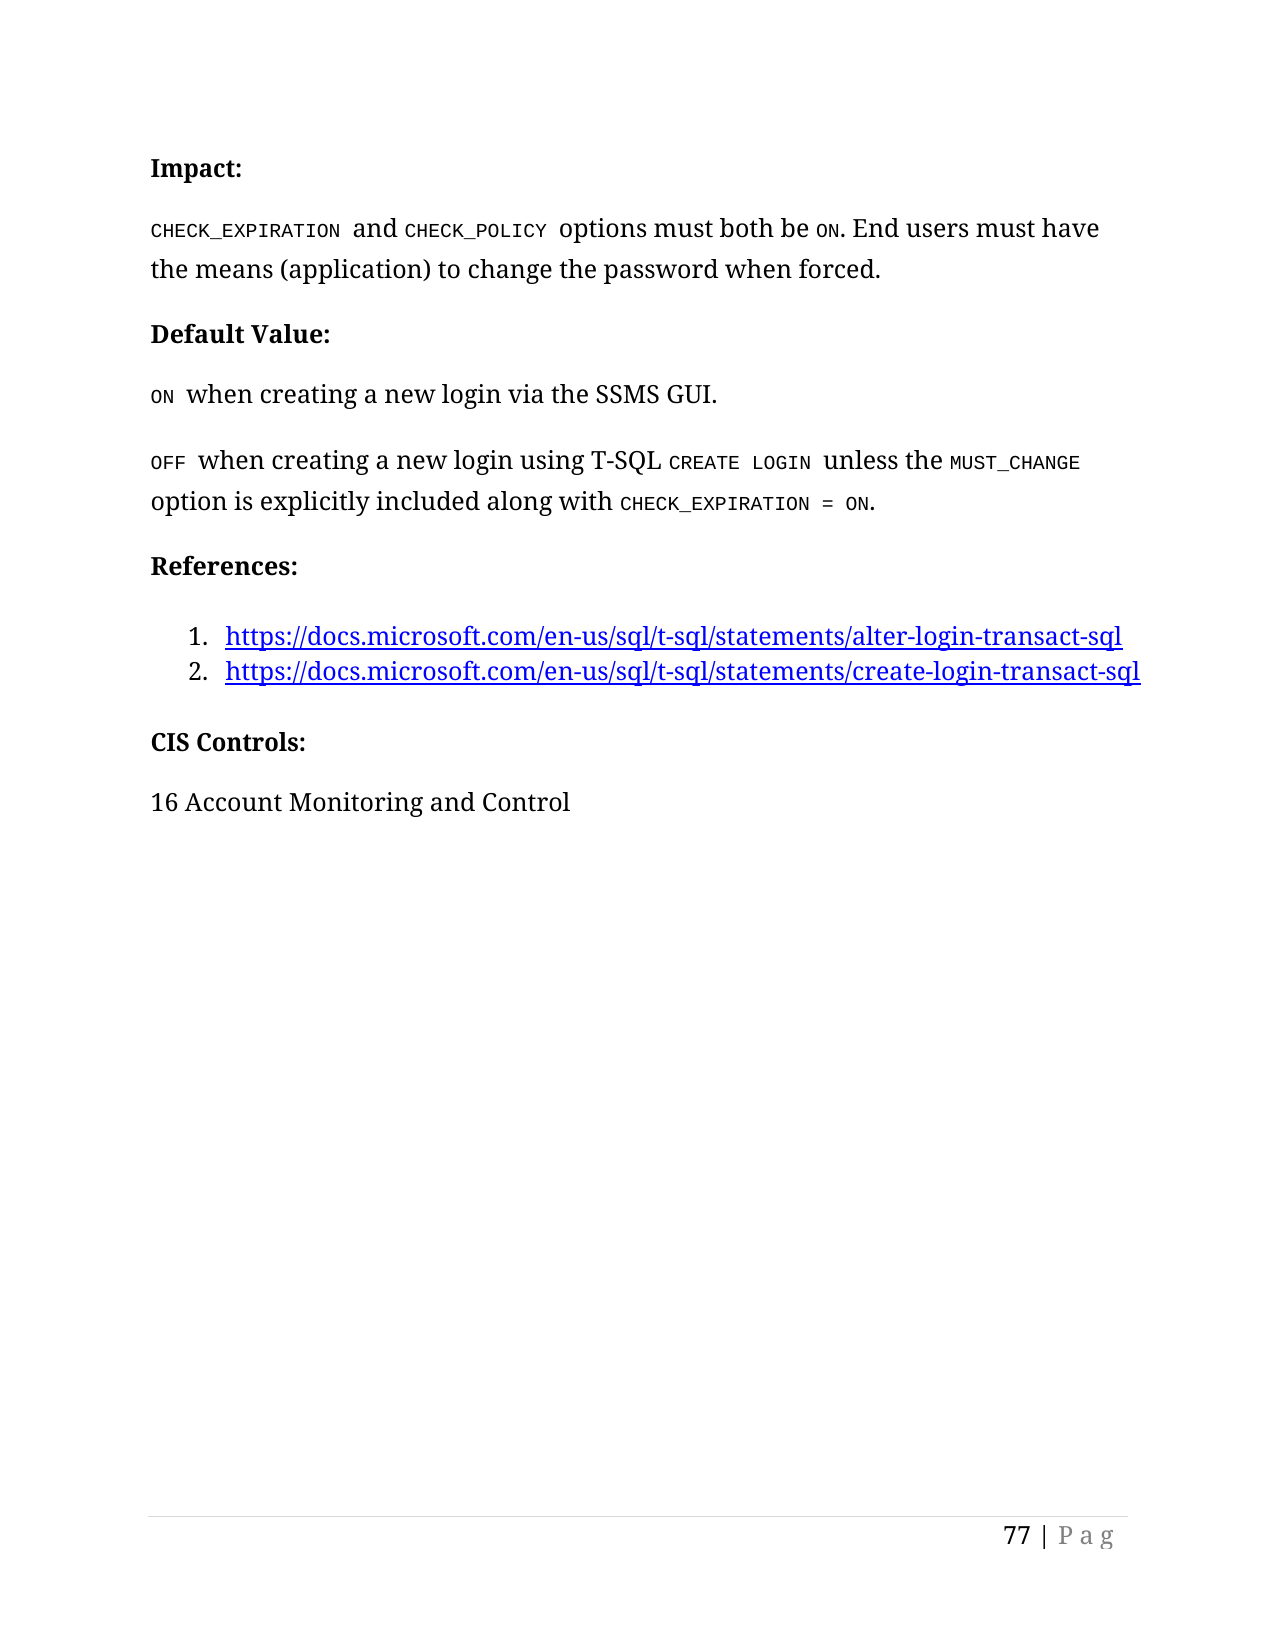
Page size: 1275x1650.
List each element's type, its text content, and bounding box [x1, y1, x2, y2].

text 16 Account Monitoring and Control [150, 784, 1210, 818]
list https://docs.microsoft.com/en-us/sql/t-sql/statements/create-login-transact-sql [188, 654, 1210, 688]
subtitle CIS Controls: [150, 724, 1210, 758]
subtitle Default Value: [150, 317, 1210, 351]
list https://docs.microsoft.com/en-us/sql/t-sql/statements/alter-login-transact-sql [188, 619, 1210, 653]
text ON when creating a new login via the SSMS GUI. [150, 376, 1210, 410]
subtitle References: [150, 549, 1210, 583]
subtitle Impact: [150, 151, 1210, 185]
text OFF when creating a new login using T-SQL CREATE LOGIN unless the MUST_CHANGE option is explicitly included along with CHECK_EXPIRATION = ON. [150, 442, 1125, 517]
text CHECK_EXPIRATION and CHECK_POLICY options must both be ON. End users must have the means (application) to change the password when forced. [150, 211, 1126, 286]
